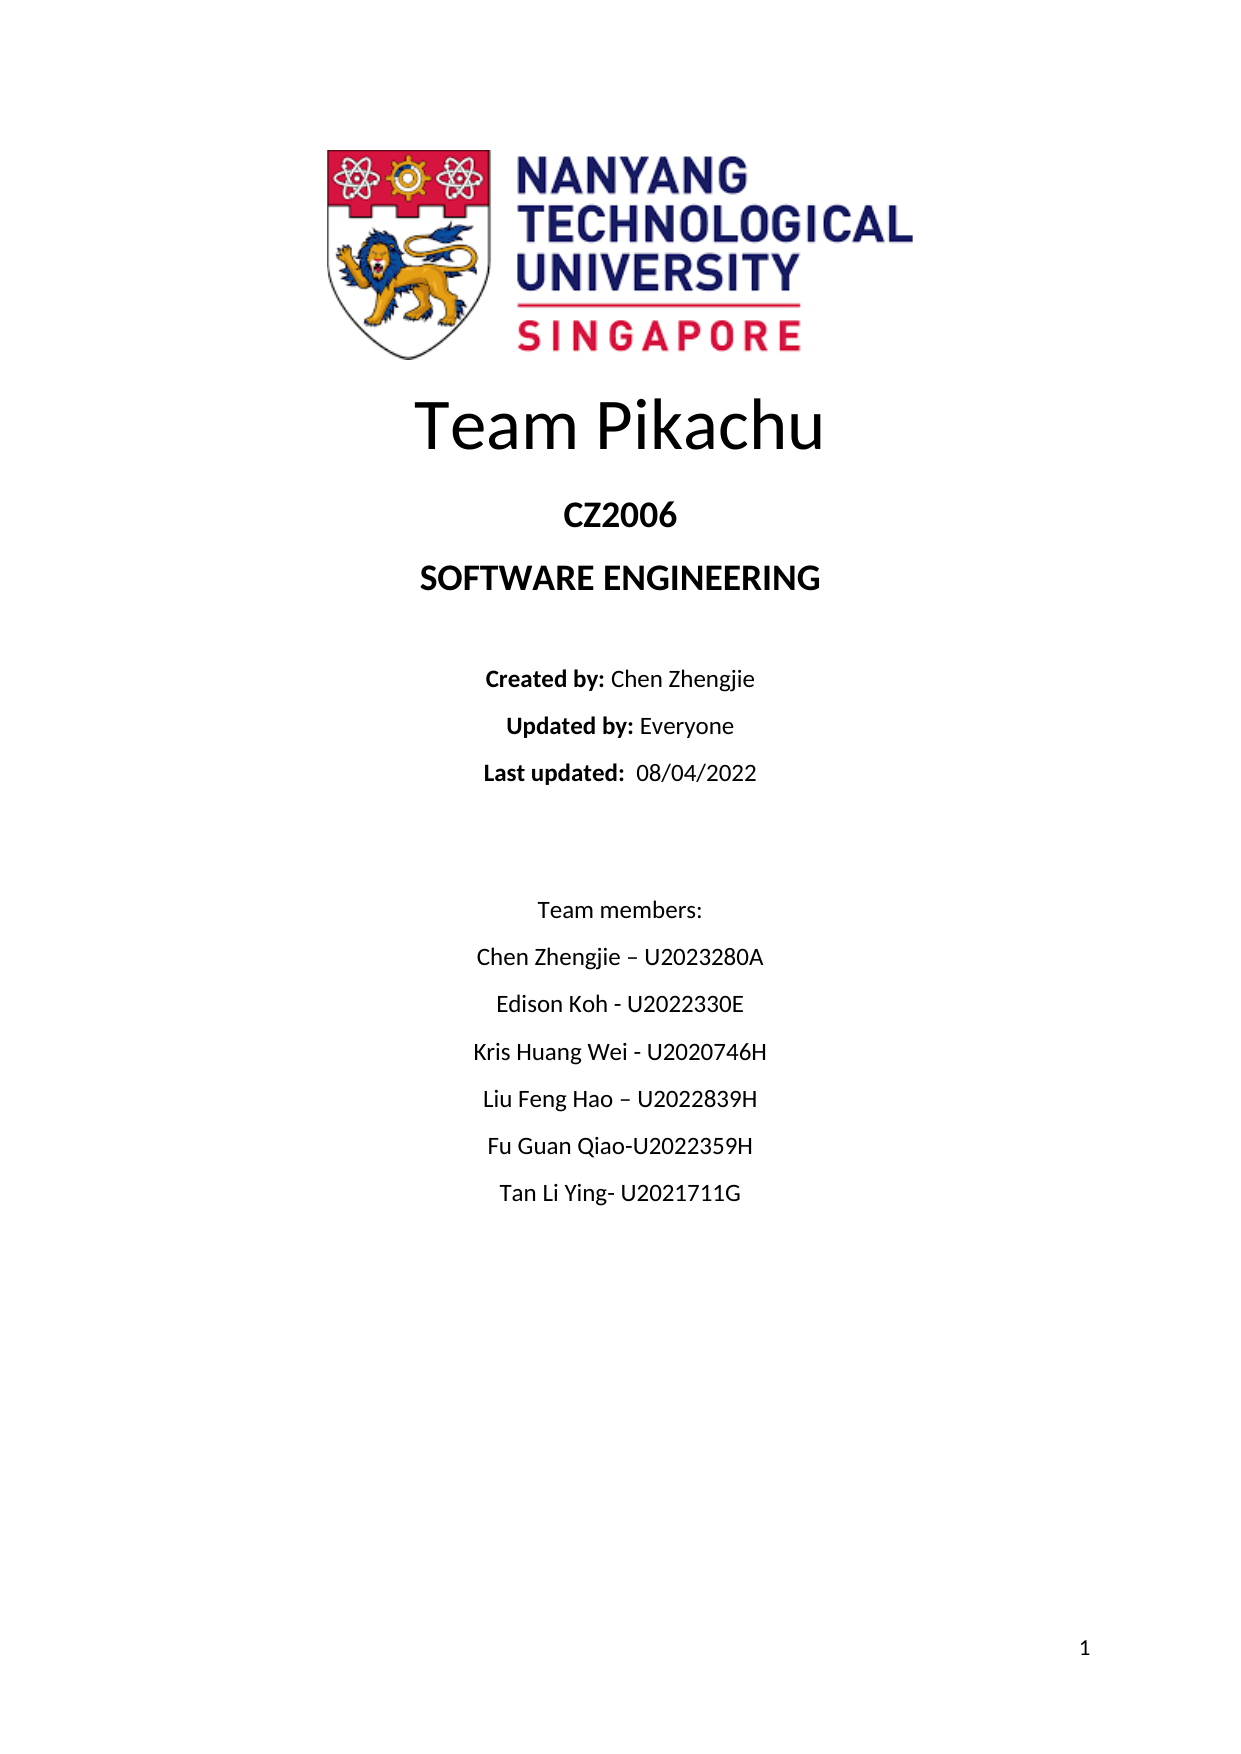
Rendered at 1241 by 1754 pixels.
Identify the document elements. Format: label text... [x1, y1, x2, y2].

text Fu Guan Qiao-U2022359H [150, 1130, 1090, 1161]
text CZ2006 [150, 491, 1090, 537]
text Tan Li Ying- U2021711G [150, 1177, 1090, 1208]
text Created by: Chen Zhengjie [150, 663, 1090, 694]
text Liu Feng Hao – U2022839H [150, 1083, 1090, 1113]
text Kris Huang Wei - U2020746H [150, 1036, 1090, 1066]
text SOFTWARE ENGINEERING [150, 553, 1090, 599]
text Team Pikachu [150, 378, 1090, 467]
text Chen Zhengjie – U2023280A [150, 941, 1090, 972]
text Edison Koh - U2022330E [150, 988, 1090, 1019]
text Updated by: Everyone [150, 710, 1090, 741]
picture [327, 150, 913, 360]
text Last updated: 08/04/2022 [150, 758, 1090, 788]
text Team members: [150, 894, 1090, 925]
